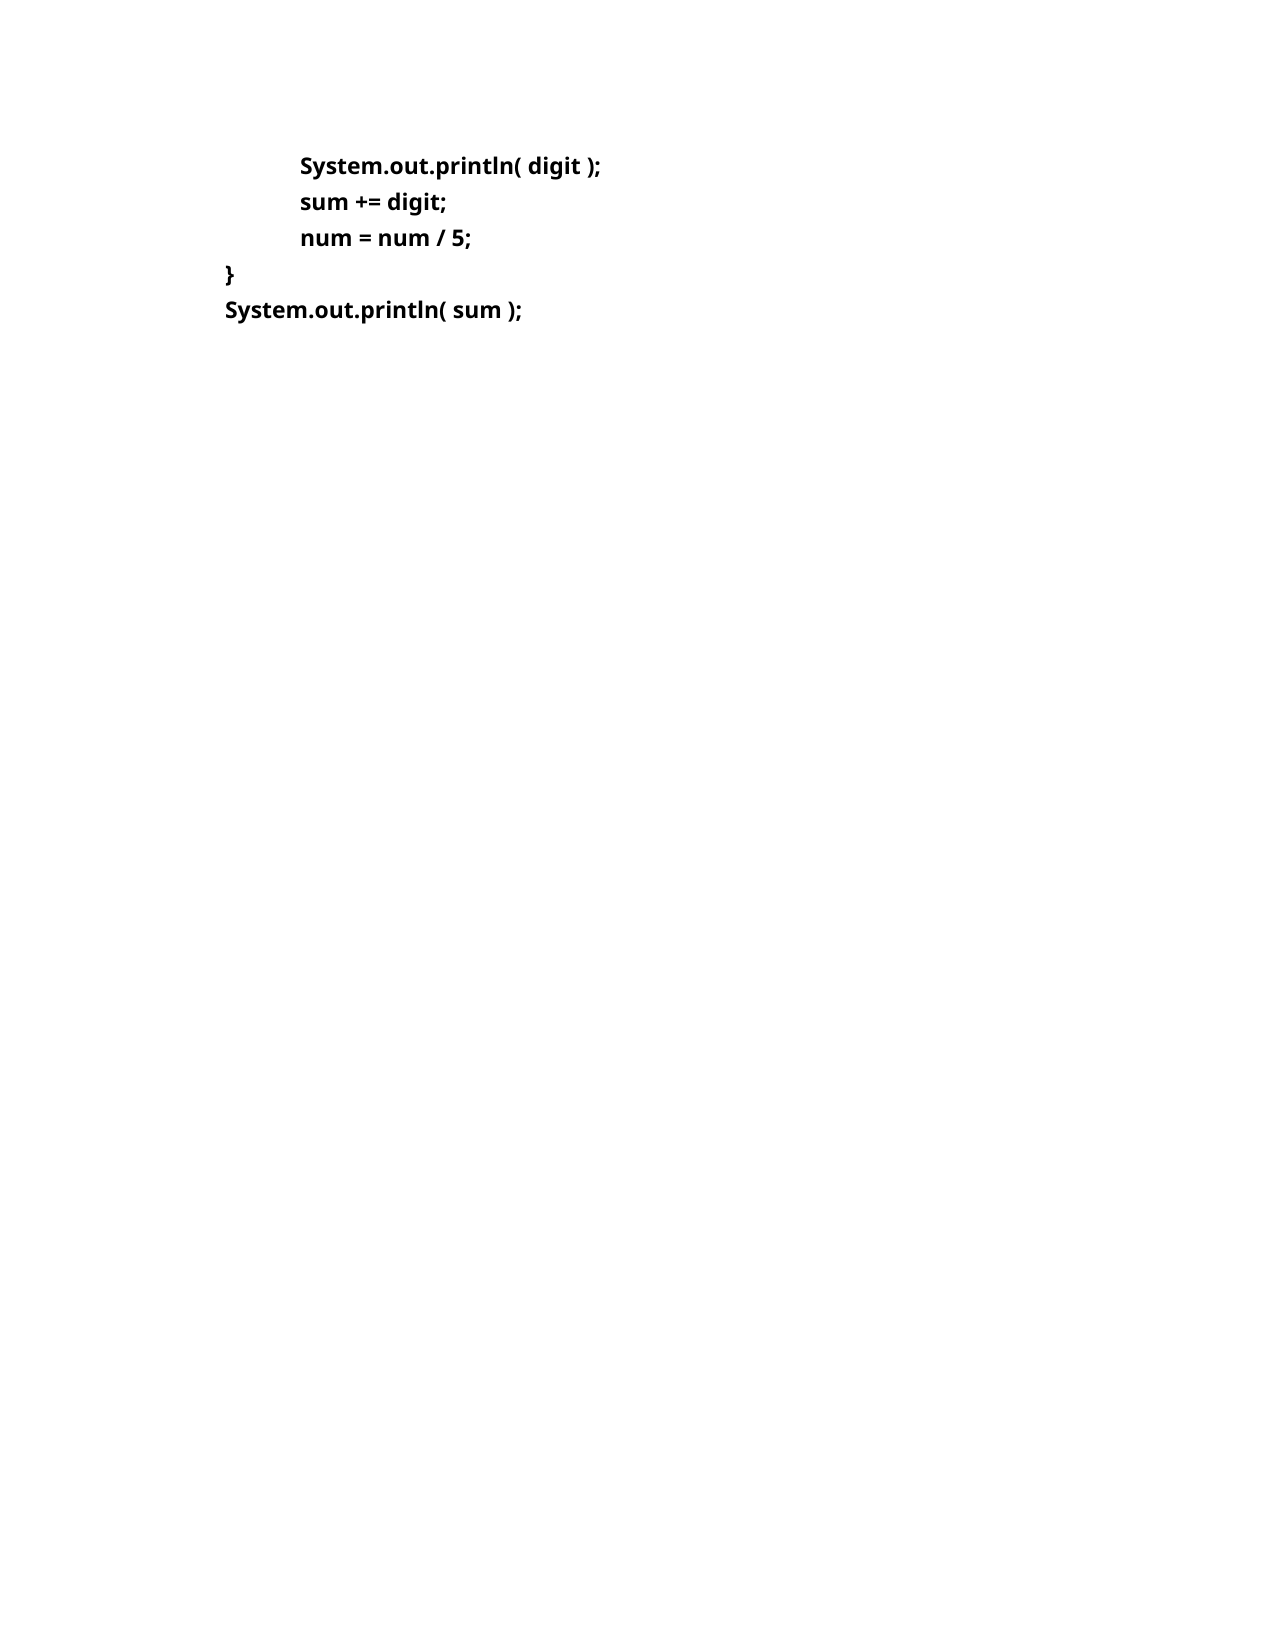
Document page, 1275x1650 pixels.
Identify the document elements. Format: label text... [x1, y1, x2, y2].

list sum += digit; [225, 186, 1125, 217]
list System.out.println( sum ); [225, 294, 1125, 325]
list } [225, 258, 1125, 289]
list System.out.println( digit ); [225, 150, 1125, 181]
list num = num / 5; [225, 222, 1125, 253]
